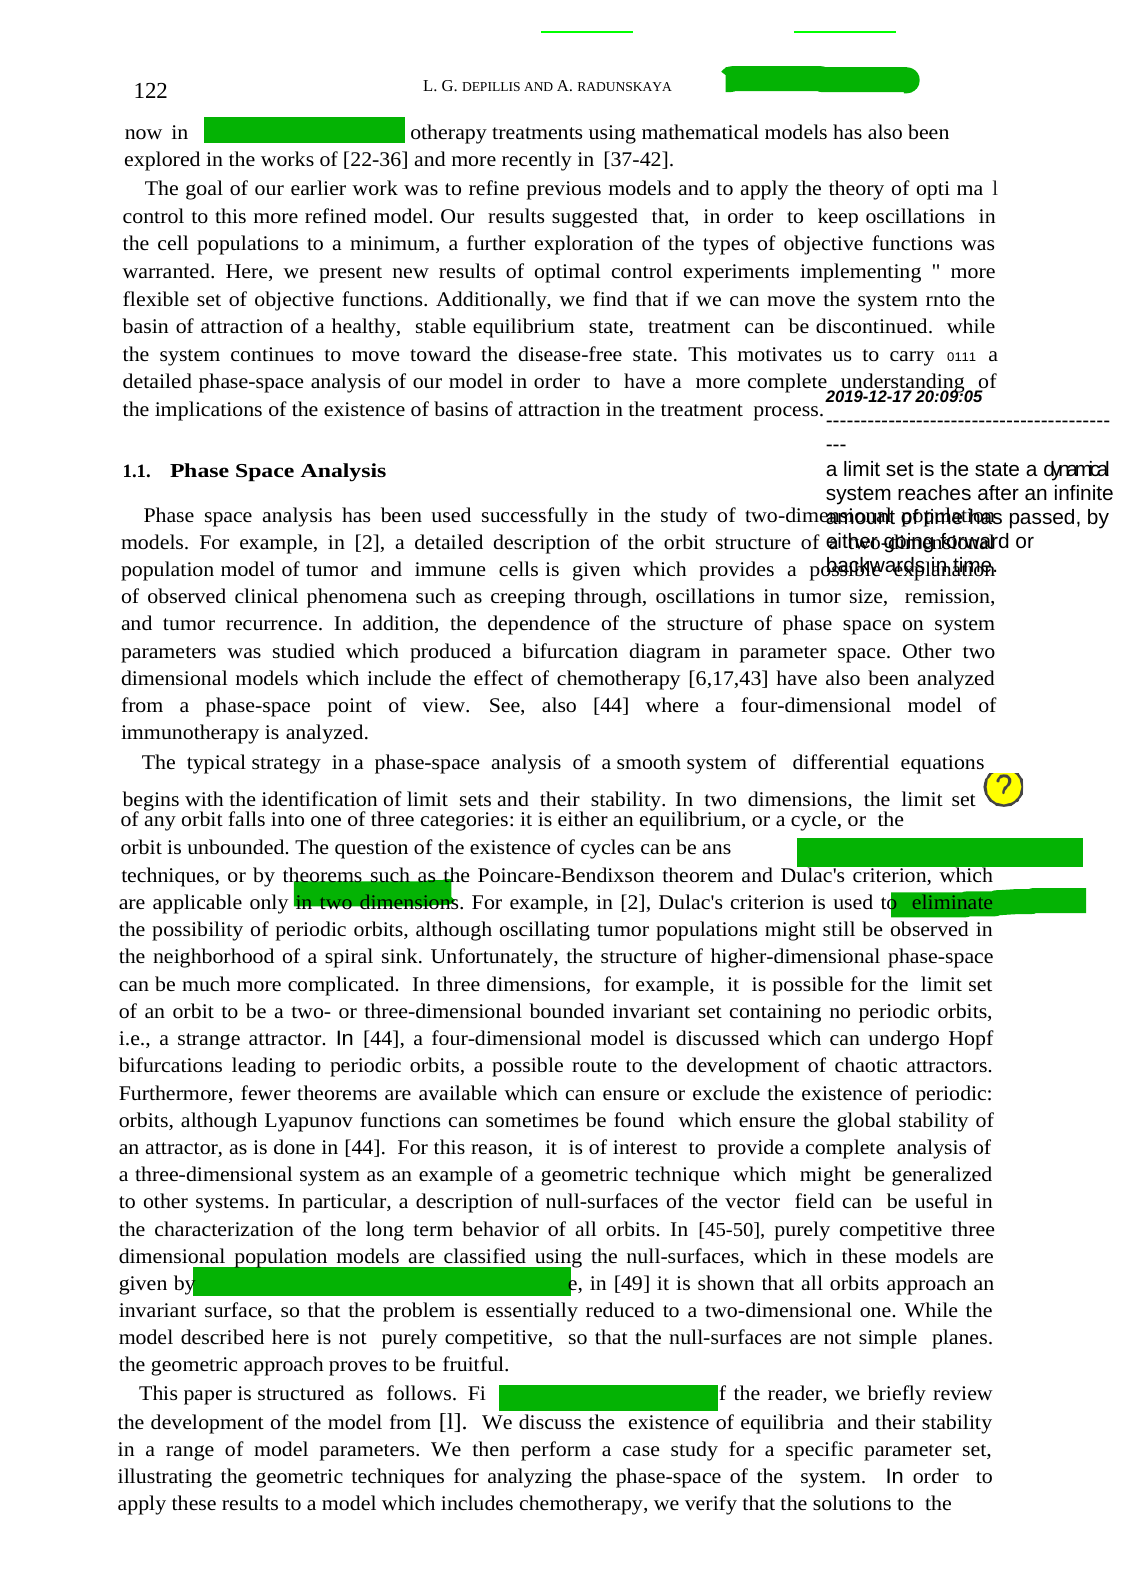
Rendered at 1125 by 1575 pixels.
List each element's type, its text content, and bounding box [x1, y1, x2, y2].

text Phase space analysis has been used successfully in the study of two-dimensional population models. For example, in [2], a detailed description of the orbit structure of a two-dimensional population model of tumor and immune cells is given which provides a possible explanation of observed clinical phenomena such as creeping through, oscillations in tumor size, remission, and tumor recurrence. In addition, the dependence of the structure of phase space on system parameters was studied which produced a bifurcation diagram in parameter space. Other two­ dimensional models which include the effect of chemotherapy [6,17,43] have also been analyzed from a phase-space point of view. See, also [44] where a four-dimensional model of immunotherapy is analyzed. [121, 503, 997, 744]
text The goal of our earlier work was to refine previous models and to apply the theory of opti ma l control to this more refined model. Our results suggested that, in order to keep oscillations in the cell populations to a minimum, a further exploration of the types of objective functions was warranted. Here, we present new results of optimal control experiments implementing " more flexible set of objective functions. Additionally, we find that if we can move the system rnto the basin of attraction of a healthy, stable equilibrium state, treatment can be discontinued. while the system continues to move toward the disease-free state. This motivates us to carry 0111 a detailed phase-space analysis of our model in order to have a more complete understanding of the implications of the existence of basins of attraction in the treatment process. [122, 176, 998, 421]
picture [983, 773, 1024, 807]
text The typical strategy in a phase-space analysis of a smooth system of differential equations [142, 750, 1100, 774]
text orbit is unbounded. The question of the existence of cycles can be ans [120, 835, 1100, 859]
text techniques, or by theorems such as the Poincare-Bendixson theorem and Dulac's criterion, which are applicable only in two dimensions. For example, in [2], Dulac's criterion is used to eliminate the possibility of periodic orbits, although oscillating tumor populations might still be observed in the neighborhood of a spiral sink. Unfortunately, the structure of higher-dimensional phase-space can be much more complicated. In three dimensions, for example, it is possible for the limit set of an orbit to be a two- or three-dimensional bounded invariant set containing no periodic orbits, i.e., a strange attractor. In [44], a four-dimensional model is discussed which can undergo Hopf bifurcations leading to periodic orbits, a possible route to the development of chaotic attractors. Furthermore, fewer theorems are available which can ensure or exclude the existence of periodic: orbits, although Lyapunov functions can sometimes be found which ensure the global stability of an attractor, as is done in [44]. For this reason, it is of interest to provide a complete analysis of a three-dimensional system as an example of a geometric technique which might be generalized to other systems. In particular, a description of null-surfaces of the vector field can be useful in the characterization of the long term behavior of all orbits. In [45-50], purely competitive three­ dimensional population models are classified using the null-surfaces, which in these models are given by e, in [49] it is shown that all orbits approach an invariant surface, so that the problem is essentially reduced to a two-dimensional one. While the model described here is not purely competitive, so that the null-surfaces are not simple planes. the geometric approach proves to be fruitful. [118, 863, 995, 1376]
list Phase Space Analysis [122, 458, 1100, 481]
text begins with the identification of limit sets and their stability. In two dimensions, the limit set of any orbit falls into one of three categories: it is either an equilibrium, or a cycle, or the [120, 781, 1042, 831]
text This paper is structured as follows. Fi f the reader, we briefly review the development of the model from [l]. We discuss the existence of equilibria and their stability in a range of model parameters. We then perform a case study for a specific parameter set, illustrating the geometric techniques for analyzing the phase-space of the system. In order to apply these results to a model which includes chemotherapy, we verify that the solutions to the [117, 1381, 993, 1514]
text now in otherapy treatments using mathematical models has also been explored in the works of [22-36] and more recently in [37-42]. [124, 120, 994, 171]
